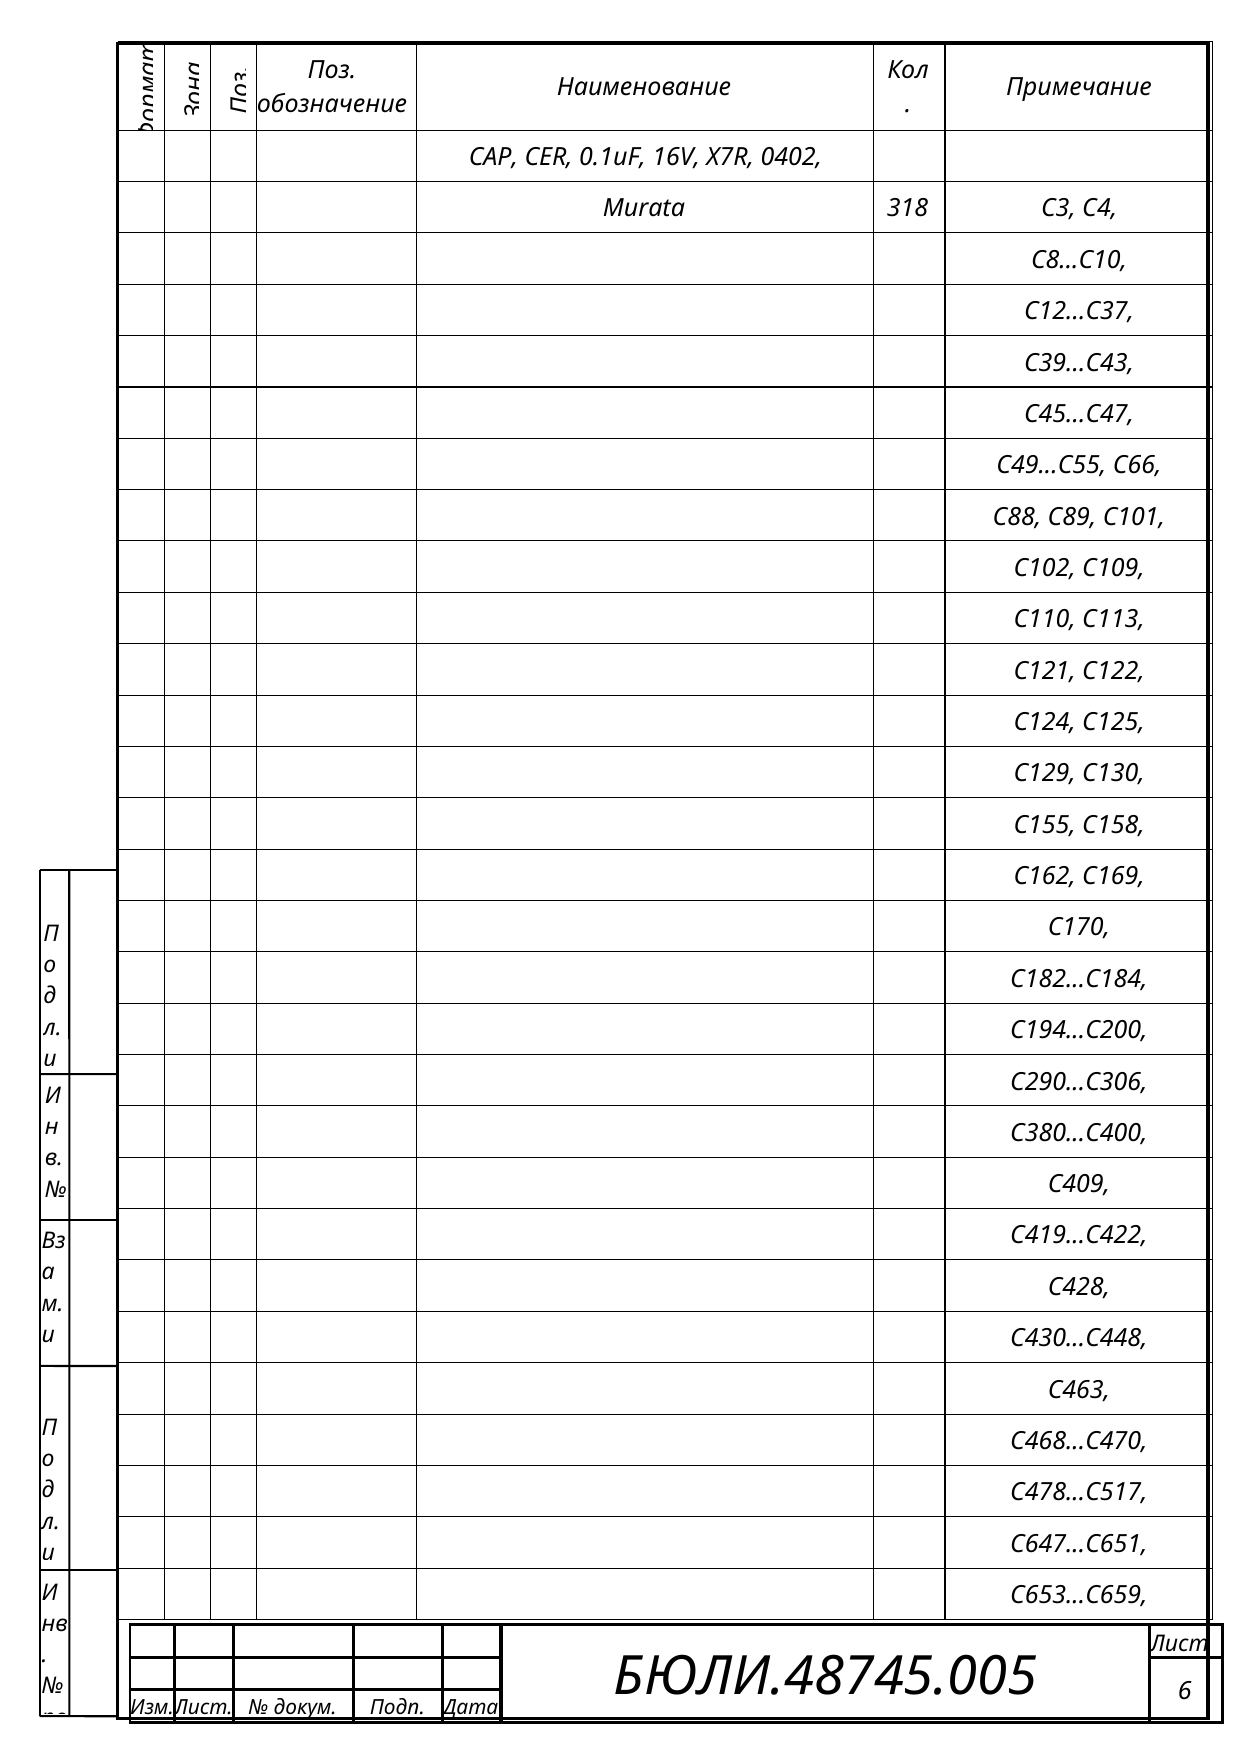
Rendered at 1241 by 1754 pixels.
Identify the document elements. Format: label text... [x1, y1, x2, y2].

table_cell [211, 1209, 256, 1259]
table_cell [165, 696, 210, 746]
table_cell [119, 233, 164, 284]
table_cell [874, 439, 944, 489]
table_cell [211, 1260, 256, 1311]
table_cell C110, C113, [946, 593, 1212, 643]
table_cell C182...C184, [946, 952, 1212, 1003]
table_cell [119, 541, 164, 592]
table_cell [417, 336, 873, 386]
table_cell [119, 1569, 164, 1619]
table_cell [946, 131, 1212, 181]
table_cell C468...C470, [946, 1415, 1212, 1465]
table_cell [874, 901, 944, 951]
table_cell C121, C122, [946, 644, 1212, 694]
table_cell [211, 696, 256, 746]
table_cell [257, 901, 416, 951]
table_cell [165, 1004, 210, 1054]
table_cell [211, 798, 256, 848]
table_cell C12...C37, [946, 285, 1212, 335]
table_cell [874, 644, 944, 694]
table_cell [165, 131, 210, 181]
table_cell [211, 233, 256, 284]
table_cell [874, 1363, 944, 1413]
table_cell [119, 593, 164, 643]
table_cell [417, 1466, 873, 1516]
table_cell [417, 850, 873, 900]
table_cell [119, 490, 164, 540]
table_cell C170, [946, 901, 1212, 951]
table_cell C124, C125, [946, 696, 1212, 746]
table_cell [165, 1055, 210, 1105]
table_cell [257, 285, 416, 335]
table_cell [211, 1312, 256, 1362]
table_cell [211, 1466, 256, 1516]
table_cell [257, 182, 416, 232]
table_cell [119, 1312, 164, 1362]
table_cell C45...C47, [946, 388, 1212, 438]
table_cell [165, 439, 210, 489]
table_cell [165, 1312, 210, 1362]
table_cell [165, 1569, 210, 1619]
table_cell [257, 233, 416, 284]
table_cell [165, 490, 210, 540]
table_cell [119, 696, 164, 746]
table_cell [257, 1055, 416, 1105]
table_cell [417, 1158, 873, 1208]
table_cell [417, 1363, 873, 1413]
table_cell [211, 336, 256, 386]
table_cell [257, 593, 416, 643]
table_cell C49...C55, C66, [946, 439, 1212, 489]
table_cell [165, 1415, 210, 1465]
table_cell [257, 1106, 416, 1157]
table_cell C155, C158, [946, 798, 1212, 848]
table_cell C463, [946, 1363, 1212, 1413]
table_cell [417, 1055, 873, 1105]
table_cell [119, 901, 164, 951]
table_cell C129, C130, [946, 747, 1212, 797]
table_cell [165, 285, 210, 335]
table_cell [119, 439, 164, 489]
table_cell [211, 1363, 256, 1413]
table_cell [874, 233, 944, 284]
table_cell C8...C10, [946, 233, 1212, 284]
table_cell [874, 1260, 944, 1311]
table_cell [165, 747, 210, 797]
table_cell C88, C89, C101, [946, 490, 1212, 540]
table_cell [257, 1415, 416, 1465]
table_cell [874, 1209, 944, 1259]
table_cell [417, 1312, 873, 1362]
table_cell [257, 850, 416, 900]
table_cell [874, 1158, 944, 1208]
table_cell [874, 850, 944, 900]
table_cell [165, 1260, 210, 1311]
table_cell [417, 1209, 873, 1259]
table_cell [211, 131, 256, 181]
table_cell [417, 439, 873, 489]
table_cell 318 [874, 182, 944, 232]
table_header Наименование [417, 42, 873, 129]
table_cell [119, 798, 164, 848]
table_cell [165, 1209, 210, 1259]
table_cell [119, 1106, 164, 1157]
table_cell C3, C4, [946, 182, 1212, 232]
table_cell [165, 233, 210, 284]
table_cell [874, 1004, 944, 1054]
table_cell [874, 747, 944, 797]
table_cell C647...C651, [946, 1517, 1212, 1567]
table_cell [211, 747, 256, 797]
table_cell [874, 1106, 944, 1157]
table_cell [211, 285, 256, 335]
table_cell [211, 1055, 256, 1105]
table_cell [119, 1055, 164, 1105]
table_header Примечание [946, 42, 1212, 129]
table_cell C409, [946, 1158, 1212, 1208]
table_cell [874, 1466, 944, 1516]
table_cell [165, 1363, 210, 1413]
table_cell [417, 952, 873, 1003]
table_cell [257, 798, 416, 848]
table_cell [417, 233, 873, 284]
table_cell [257, 490, 416, 540]
table_cell [257, 747, 416, 797]
table_cell [119, 131, 164, 181]
table_cell [257, 439, 416, 489]
table_header Поз. [211, 42, 256, 129]
table_header Кол. [874, 42, 944, 129]
table_cell C428, [946, 1260, 1212, 1311]
table_cell [417, 747, 873, 797]
table_cell [874, 131, 944, 181]
table_cell [211, 1517, 256, 1567]
table_cell [417, 593, 873, 643]
table_cell CAP, CER, 0.1uF, 16V, X7R, 0402, [417, 131, 873, 181]
table_cell [417, 490, 873, 540]
table_cell [874, 336, 944, 386]
table_cell [119, 1158, 164, 1208]
table_cell [417, 285, 873, 335]
table_cell [165, 593, 210, 643]
table_cell [165, 850, 210, 900]
table_cell [119, 1415, 164, 1465]
table_cell [165, 182, 210, 232]
table_cell [165, 1517, 210, 1567]
table_cell [874, 952, 944, 1003]
table_cell [874, 541, 944, 592]
table_cell [165, 388, 210, 438]
table_cell [257, 1569, 416, 1619]
table_cell C39...C43, [946, 336, 1212, 386]
table_cell [257, 696, 416, 746]
table_cell [165, 952, 210, 1003]
table_cell [165, 798, 210, 848]
table_cell [165, 541, 210, 592]
table_cell [211, 644, 256, 694]
table_cell [417, 388, 873, 438]
table_cell C653...C659, [946, 1569, 1212, 1619]
table_cell [257, 1209, 416, 1259]
table_cell [874, 388, 944, 438]
table_cell [119, 850, 164, 900]
table_cell [417, 901, 873, 951]
table_cell [165, 1466, 210, 1516]
table_cell [211, 1106, 256, 1157]
table_cell [119, 1363, 164, 1413]
table_header Зона [165, 42, 210, 129]
table_cell [119, 182, 164, 232]
table_cell [417, 1260, 873, 1311]
table_cell [257, 1363, 416, 1413]
table_cell [119, 1260, 164, 1311]
table_cell [211, 952, 256, 1003]
table_cell [417, 1415, 873, 1465]
table_cell [874, 798, 944, 848]
table_cell [257, 541, 416, 592]
table_cell [119, 952, 164, 1003]
table_cell [119, 388, 164, 438]
table_cell [874, 1312, 944, 1362]
table_header Формат [119, 42, 164, 129]
table_cell [874, 1517, 944, 1567]
table_cell [417, 1106, 873, 1157]
table_cell [257, 336, 416, 386]
table_cell [257, 1158, 416, 1208]
table_header Поз. обозначение [257, 42, 416, 129]
table_cell [211, 901, 256, 951]
table_cell [211, 388, 256, 438]
table_cell [211, 1004, 256, 1054]
table_cell [257, 388, 416, 438]
table_cell [417, 798, 873, 848]
table_cell [165, 1106, 210, 1157]
table_cell [211, 850, 256, 900]
table_cell [257, 1466, 416, 1516]
table_cell [874, 1055, 944, 1105]
table_cell [165, 1158, 210, 1208]
table_cell [211, 1569, 256, 1619]
table_cell [119, 336, 164, 386]
table_cell [874, 1415, 944, 1465]
table_cell [417, 541, 873, 592]
table_cell [257, 131, 416, 181]
table_cell [165, 336, 210, 386]
table_cell [417, 1569, 873, 1619]
table_cell [165, 901, 210, 951]
table_cell [417, 1004, 873, 1054]
table_cell [874, 490, 944, 540]
table_cell [211, 490, 256, 540]
table_cell [211, 182, 256, 232]
table_cell [119, 1466, 164, 1516]
table_cell [257, 1260, 416, 1311]
table_cell [119, 1209, 164, 1259]
table_cell [211, 541, 256, 592]
table_cell [257, 644, 416, 694]
table_cell [874, 285, 944, 335]
table_cell C430...C448, [946, 1312, 1212, 1362]
table_cell [119, 285, 164, 335]
table_cell C290...C306, [946, 1055, 1212, 1105]
table_cell C419...C422, [946, 1209, 1212, 1259]
table_cell [211, 439, 256, 489]
table_cell [874, 593, 944, 643]
table_cell [119, 644, 164, 694]
table_cell [257, 1004, 416, 1054]
table_cell [211, 593, 256, 643]
table_cell [165, 644, 210, 694]
table_cell [874, 1569, 944, 1619]
table_cell [257, 952, 416, 1003]
table_cell C478...C517, [946, 1466, 1212, 1516]
table_cell [257, 1517, 416, 1567]
table_cell [119, 747, 164, 797]
table_cell [417, 1517, 873, 1567]
table_cell [119, 1004, 164, 1054]
table_cell C162, C169, [946, 850, 1212, 900]
table_cell Murata [417, 182, 873, 232]
table_cell [874, 696, 944, 746]
table_cell C194...C200, [946, 1004, 1212, 1054]
table_cell [211, 1415, 256, 1465]
table_cell [417, 644, 873, 694]
table_cell [257, 1312, 416, 1362]
table_cell C102, C109, [946, 541, 1212, 592]
table_cell [211, 1158, 256, 1208]
table_cell [119, 1517, 164, 1567]
table_cell [417, 696, 873, 746]
table_cell C380...C400, [946, 1106, 1212, 1157]
